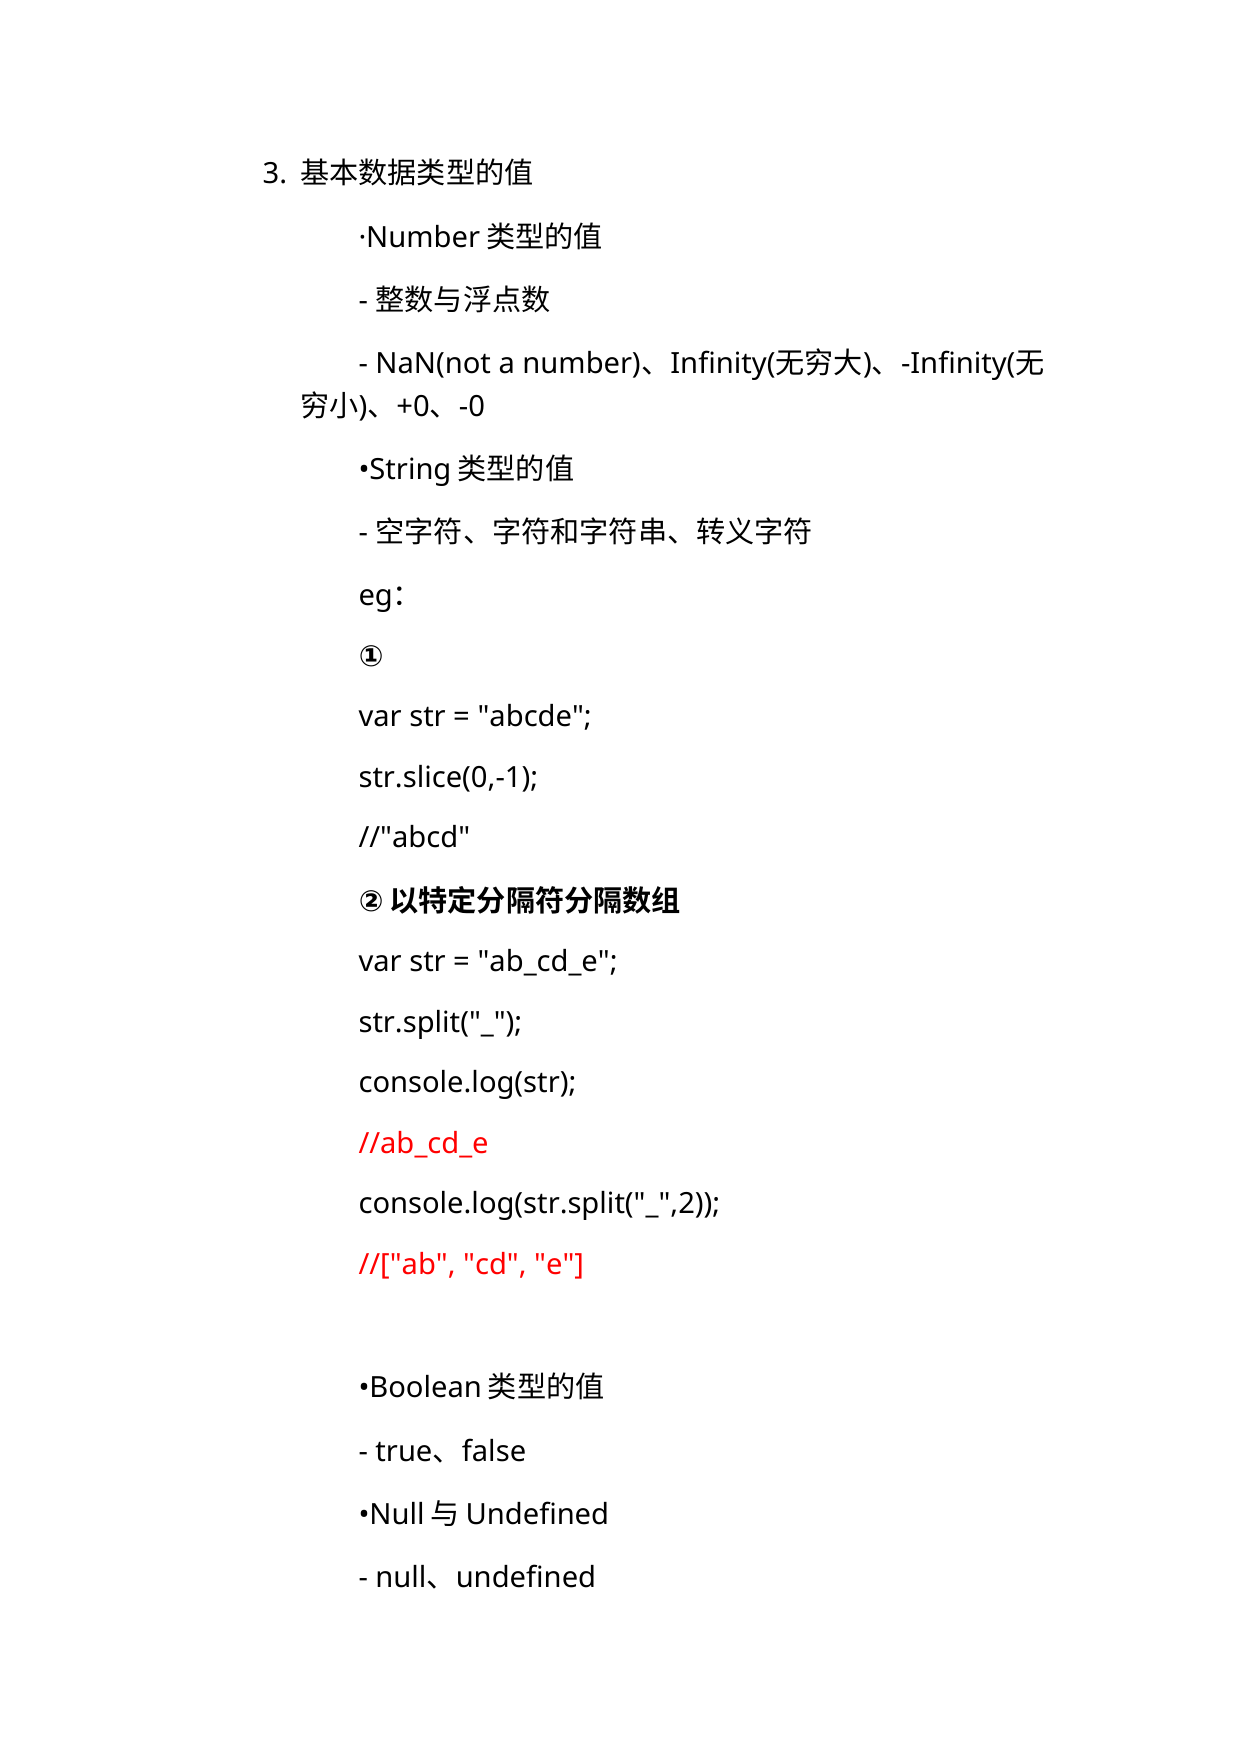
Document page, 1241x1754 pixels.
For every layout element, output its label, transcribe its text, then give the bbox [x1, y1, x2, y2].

list console.log(str); [300, 1061, 1053, 1101]
list - NaN(not a number)、Infinity(无穷大)、-Infinity(无穷小)、+0、-0 [300, 340, 1053, 424]
list •Null与Undefined [300, 1490, 1053, 1533]
list 基本数据类型的值 [262, 150, 1053, 192]
list ① [300, 635, 1053, 675]
list •String类型的值 [300, 445, 1053, 488]
list //ab_cd_e [300, 1122, 1053, 1162]
list console.log(str.split("_",2)); [300, 1182, 1053, 1222]
list eg： [300, 572, 1053, 614]
list ·Number类型的值 [300, 213, 1053, 256]
list - 整数与浮点数 [300, 276, 1053, 319]
list //["ab", "cd", "e"] [300, 1243, 1053, 1283]
text str.split("_"); [283, 1001, 1053, 1041]
list var str = "ab_cd_e"; [300, 940, 1053, 980]
list •Boolean类型的值 [300, 1364, 1053, 1406]
list var str = "abcde"; [300, 696, 1053, 735]
list ②以特定分隔符分隔数组 [300, 877, 1053, 919]
list - null、undefined [321, 1554, 1053, 1596]
text str.slice(0,-1); [283, 756, 1053, 796]
list - 空字符、字符和字符串、转义字符 [300, 508, 1053, 551]
list - true、false [300, 1427, 1053, 1469]
list //"abcd" [300, 817, 1053, 856]
